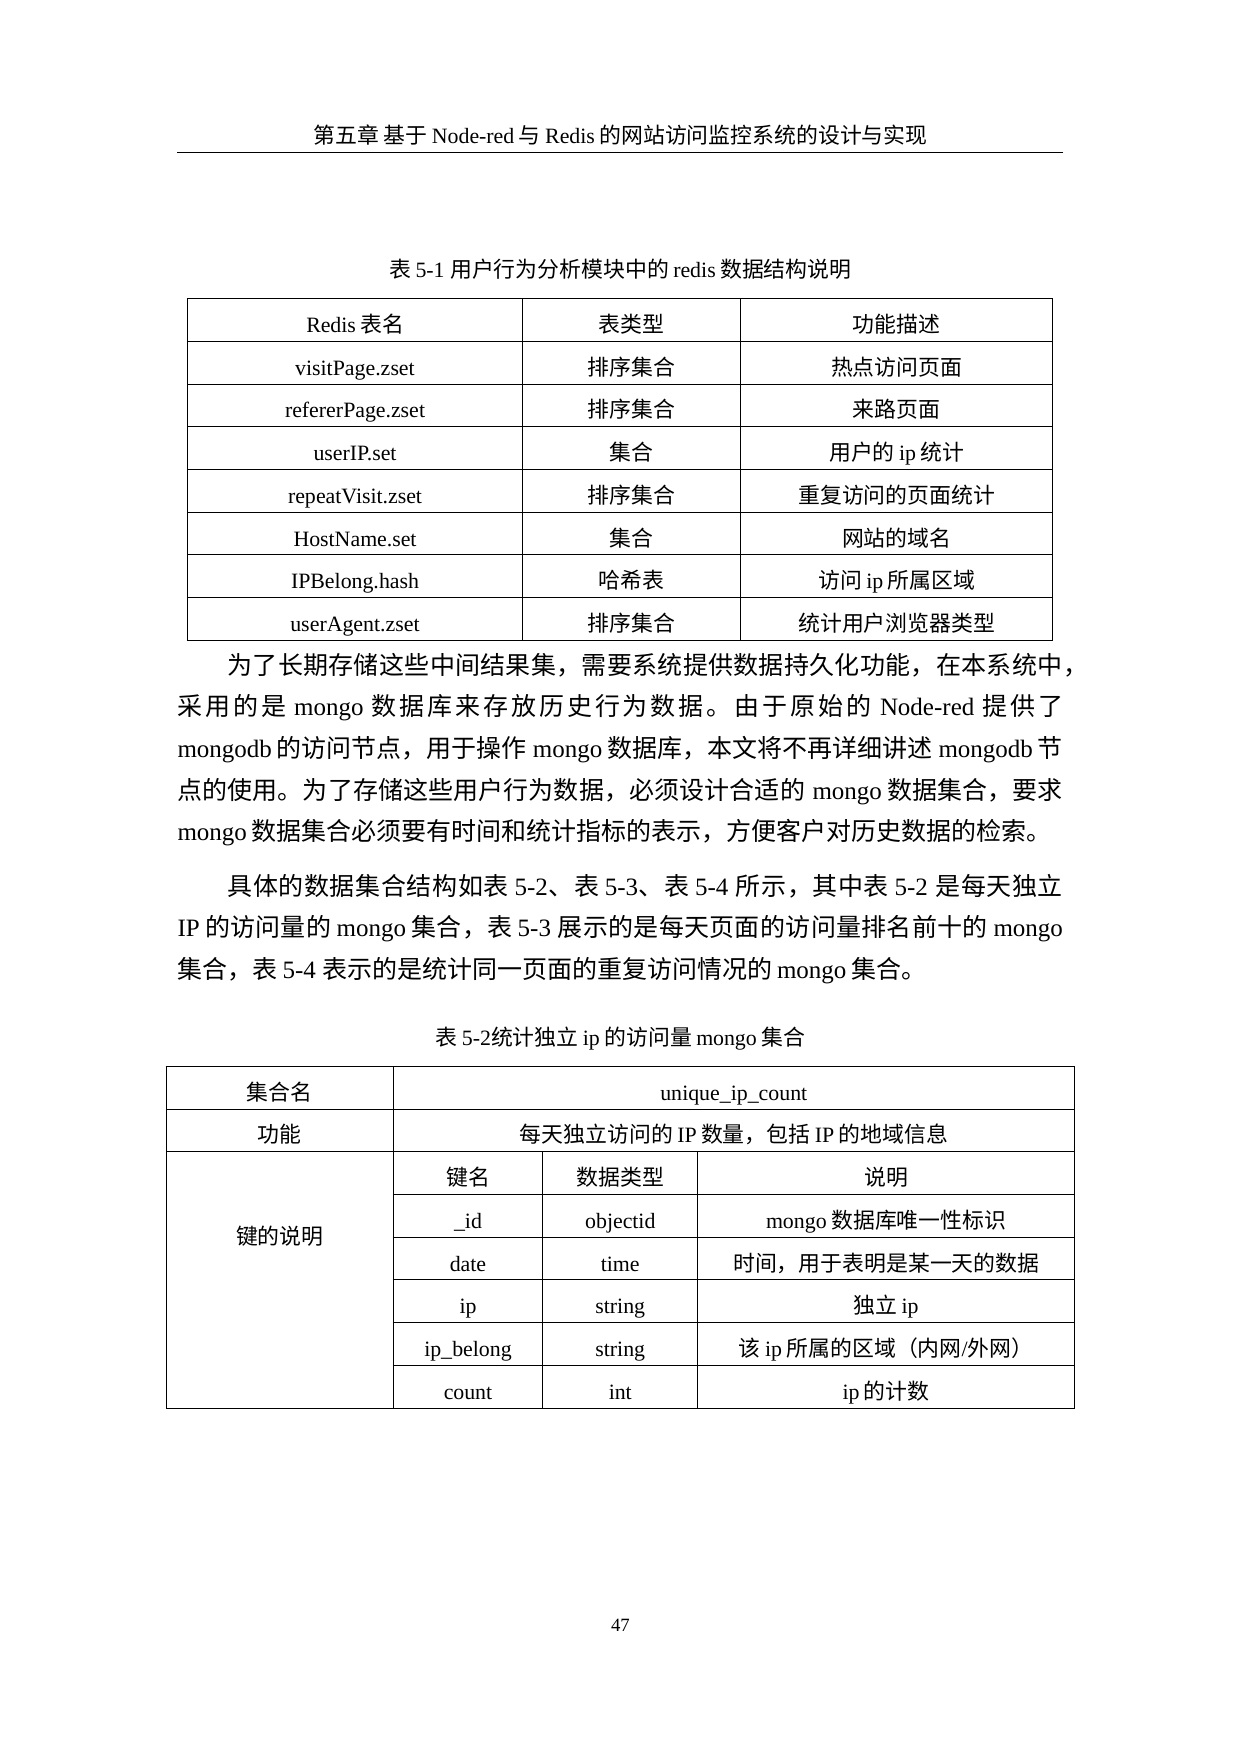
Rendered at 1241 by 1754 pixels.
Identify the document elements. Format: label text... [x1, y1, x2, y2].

table_cell count [394, 1366, 542, 1407]
table_cell 排序集合 [523, 598, 740, 640]
table_cell string [543, 1280, 697, 1322]
table_cell 每天独立访问的IP数量，包括IP的地域信息 [394, 1110, 1074, 1151]
table_cell 键的说明 [167, 1152, 393, 1407]
table_cell _id [394, 1195, 542, 1237]
table_header unique_ip_count [394, 1067, 1074, 1108]
table_cell ip [394, 1280, 542, 1322]
table_cell HostName.set [188, 513, 522, 554]
table_cell int [543, 1366, 697, 1407]
text 表5-1 用户行为分析模块中的redis数据结构说明 [177, 244, 1063, 286]
table_cell 独立ip [698, 1280, 1074, 1322]
table_cell 集合 [523, 513, 740, 554]
table_cell objectid [543, 1195, 697, 1237]
table_cell 用户的ip统计 [741, 427, 1052, 469]
table_cell 集合 [523, 427, 740, 469]
table_cell 时间，用于表明是某一天的数据 [698, 1238, 1074, 1279]
text 为了长期存储这些中间结果集，需要系统提供数据持久化功能，在本系统中，采用的是mongo数据库来存放历史行为数据。由于原始的Node-red提供了mongodb的访问节点，用于操作mongo数据库，本文将不再详细讲述mongodb节点的使用。为了存储这些用户行为数据，必须设计合适的mongo数据集合，要求mongo数据集合必须要有时间和统计指标的表示，方便客户对历史数据的检索。 [177, 641, 1063, 849]
table_cell 排序集合 [523, 342, 740, 383]
table_cell 网站的域名 [741, 513, 1052, 554]
table_cell 说明 [698, 1152, 1074, 1194]
table_cell 键名 [394, 1152, 542, 1194]
table_cell repeatVisit.zset [188, 470, 522, 512]
table_cell time [543, 1238, 697, 1279]
table_header 功能描述 [741, 299, 1052, 341]
table_cell string [543, 1323, 697, 1365]
table_cell 该ip所属的区域（内网/外网） [698, 1323, 1074, 1365]
table_cell ip的计数 [698, 1366, 1074, 1407]
table_cell 功能 [167, 1110, 393, 1151]
table_cell 统计用户浏览器类型 [741, 598, 1052, 640]
table_cell IPBelong.hash [188, 555, 522, 597]
table_cell 来路页面 [741, 385, 1052, 426]
table_cell 重复访问的页面统计 [741, 470, 1052, 512]
table_header 表类型 [523, 299, 740, 341]
table_cell ip_belong [394, 1323, 542, 1365]
table_header Redis表名 [188, 299, 522, 341]
table_cell mongo数据库唯一性标识 [698, 1195, 1074, 1237]
table_cell 热点访问页面 [741, 342, 1052, 383]
table_cell 排序集合 [523, 470, 740, 512]
table_cell 哈希表 [523, 555, 740, 597]
table_header 集合名 [167, 1067, 393, 1108]
table_cell visitPage.zset [188, 342, 522, 383]
table_cell 排序集合 [523, 385, 740, 426]
table_cell 数据类型 [543, 1152, 697, 1194]
table_cell userIP.set [188, 427, 522, 469]
text 具体的数据集合结构如表5-2、表5-3、表5-4 所示，其中表5-2 是每天独立IP的访问量的mongo集合，表5-3 展示的是每天页面的访问量排名前十的mongo集合，表5-4 表示的是统计同一页面的重复访问情况的mongo集合。 [177, 862, 1063, 987]
table_cell 访问ip所属区域 [741, 555, 1052, 597]
table_cell date [394, 1238, 542, 1279]
table_cell refererPage.zset [188, 385, 522, 426]
table_cell userAgent.zset [188, 598, 522, 640]
